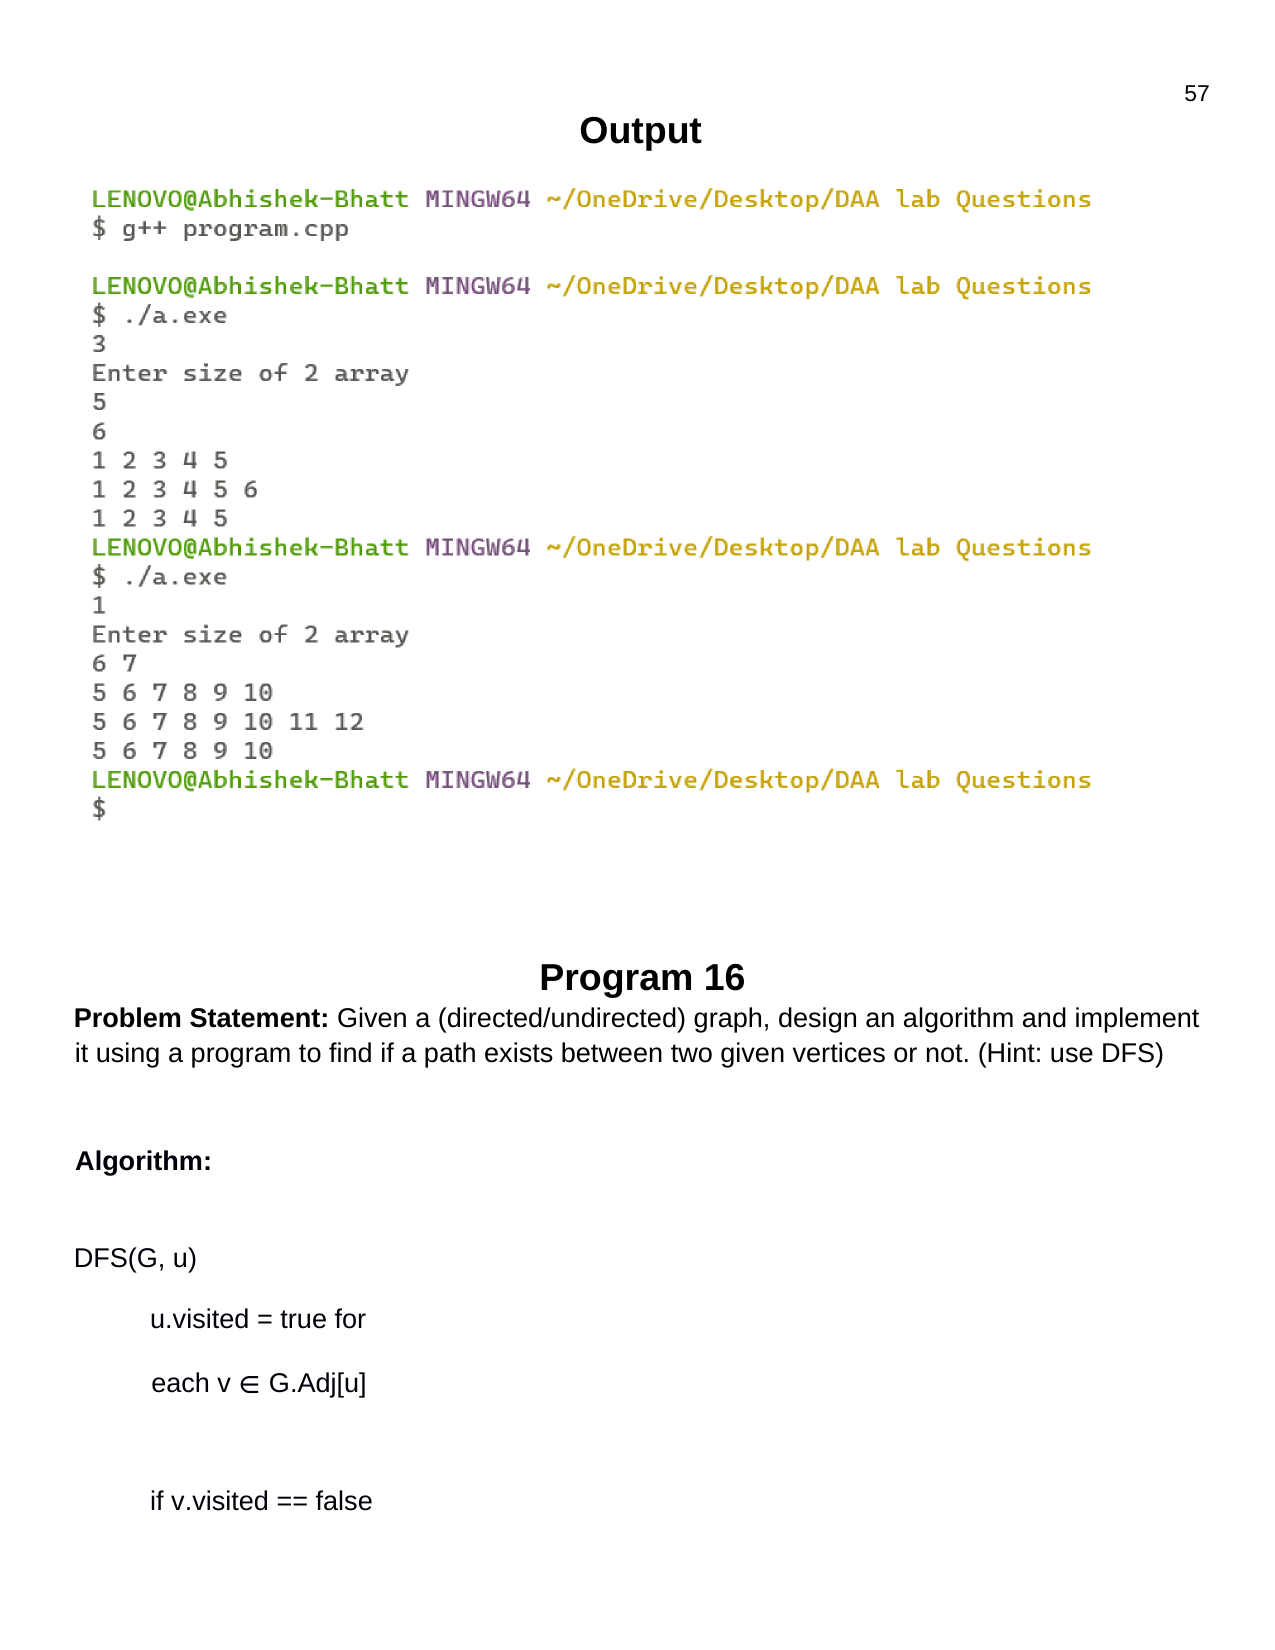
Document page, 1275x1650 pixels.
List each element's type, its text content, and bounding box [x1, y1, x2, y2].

text if v.visited == false [150, 1484, 1208, 1516]
text u.visited = true for each v ∈ G.Adj[u] [150, 1303, 399, 1398]
picture [78, 156, 1222, 954]
subtitle Program 16 [82, 956, 1202, 999]
subtitle Output [579, 108, 1208, 151]
text Algorithm: [75, 1145, 540, 1176]
text Problem Statement: Given a (directed/undirected) graph, design an algorithm and implement it using a program to find if a path exists between two given vertices or not. (Hint: use DFS) [73, 1002, 1208, 1069]
text DFS(G, u) [73, 1242, 1208, 1273]
